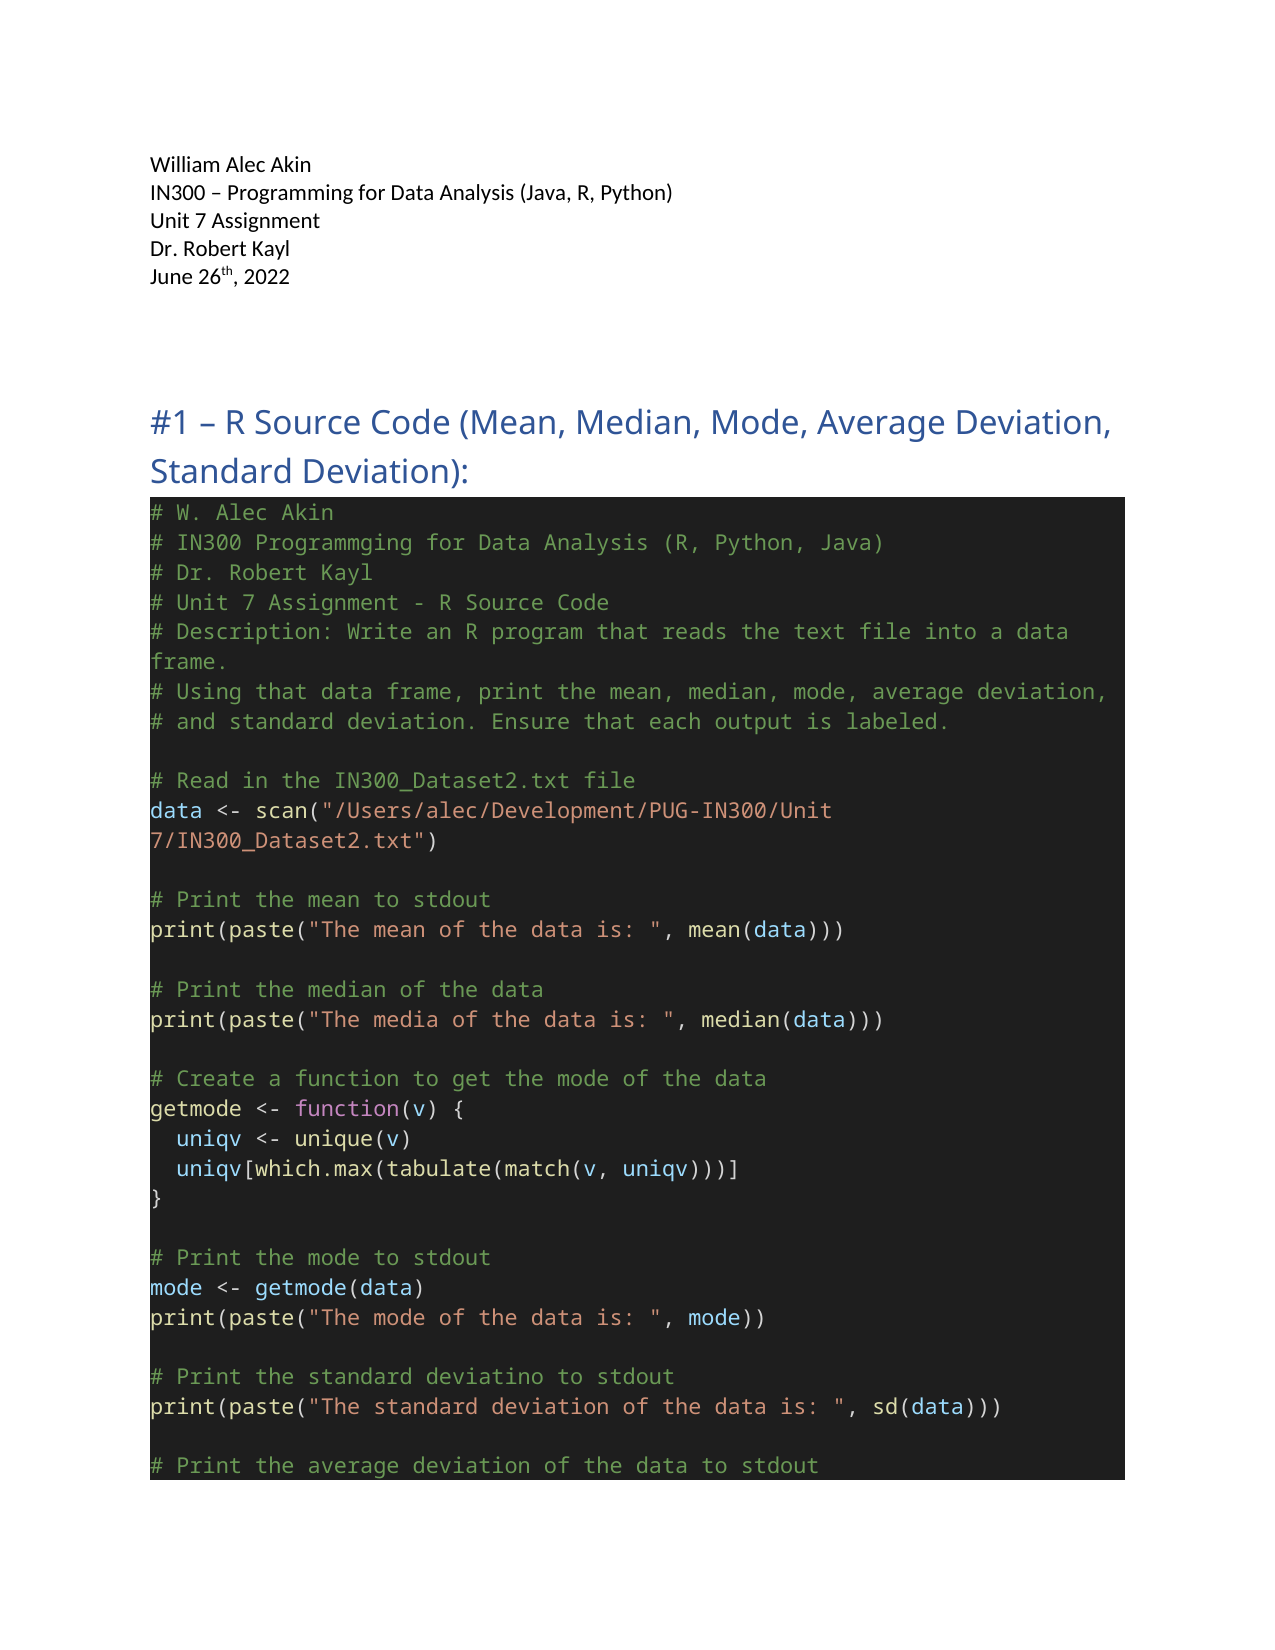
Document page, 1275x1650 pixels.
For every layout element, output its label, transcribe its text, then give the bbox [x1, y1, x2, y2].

text data <- scan("/Users/alec/Development/PUG-IN300/Unit 7/IN300_Dataset2.txt") [150, 795, 1125, 854]
text # Create a function to get the mode of the data [150, 1063, 1125, 1093]
text getmode <- function(v) { [150, 1093, 1125, 1123]
text # Dr. Robert Kayl [150, 557, 1125, 586]
text # Unit 7 Assignment - R Source Code [150, 586, 1125, 616]
text William Alec Akin [150, 150, 1125, 178]
subtitle #1 – R Source Code (Mean, Median, Mode, Average Deviation, Standard Deviation): [150, 399, 1125, 493]
text Unit 7 Assignment [150, 206, 1125, 234]
text # IN300 Programmging for Data Analysis (R, Python, Java) [150, 527, 1125, 557]
text } [150, 1182, 1125, 1212]
text uniqv[which.max(tabulate(match(v, uniqv)))] [150, 1152, 1125, 1182]
text # Print the standard deviatino to stdout [150, 1361, 1125, 1391]
text print(paste("The standard deviation of the data is: ", sd(data))) [150, 1391, 1125, 1421]
text # Using that data frame, print the mean, median, mode, average deviation, [150, 676, 1125, 706]
text # W. Alec Akin [150, 497, 1125, 527]
text June 26th, 2022 [150, 262, 1125, 290]
text IN300 – Programming for Data Analysis (Java, R, Python) [150, 178, 1125, 206]
text # Description: Write an R program that reads the text file into a data frame. [150, 616, 1125, 676]
text # Print the mean to stdout [150, 884, 1125, 914]
text # Print the mode to stdout [150, 1242, 1125, 1272]
text print(paste("The mode of the data is: ", mode)) [150, 1301, 1125, 1331]
text # and standard deviation. Ensure that each output is labeled. [150, 706, 1125, 735]
text mode <- getmode(data) [150, 1272, 1125, 1301]
text # Read in the IN300_Dataset2.txt file [150, 765, 1125, 795]
text # Print the median of the data [150, 974, 1125, 1003]
text print(paste("The media of the data is: ", median(data))) [150, 1003, 1125, 1033]
text uniqv <- unique(v) [150, 1123, 1125, 1152]
text Dr. Robert Kayl [150, 234, 1125, 262]
text # Print the average deviation of the data to stdout [150, 1450, 1125, 1480]
text print(paste("The mean of the data is: ", mean(data))) [150, 914, 1125, 944]
